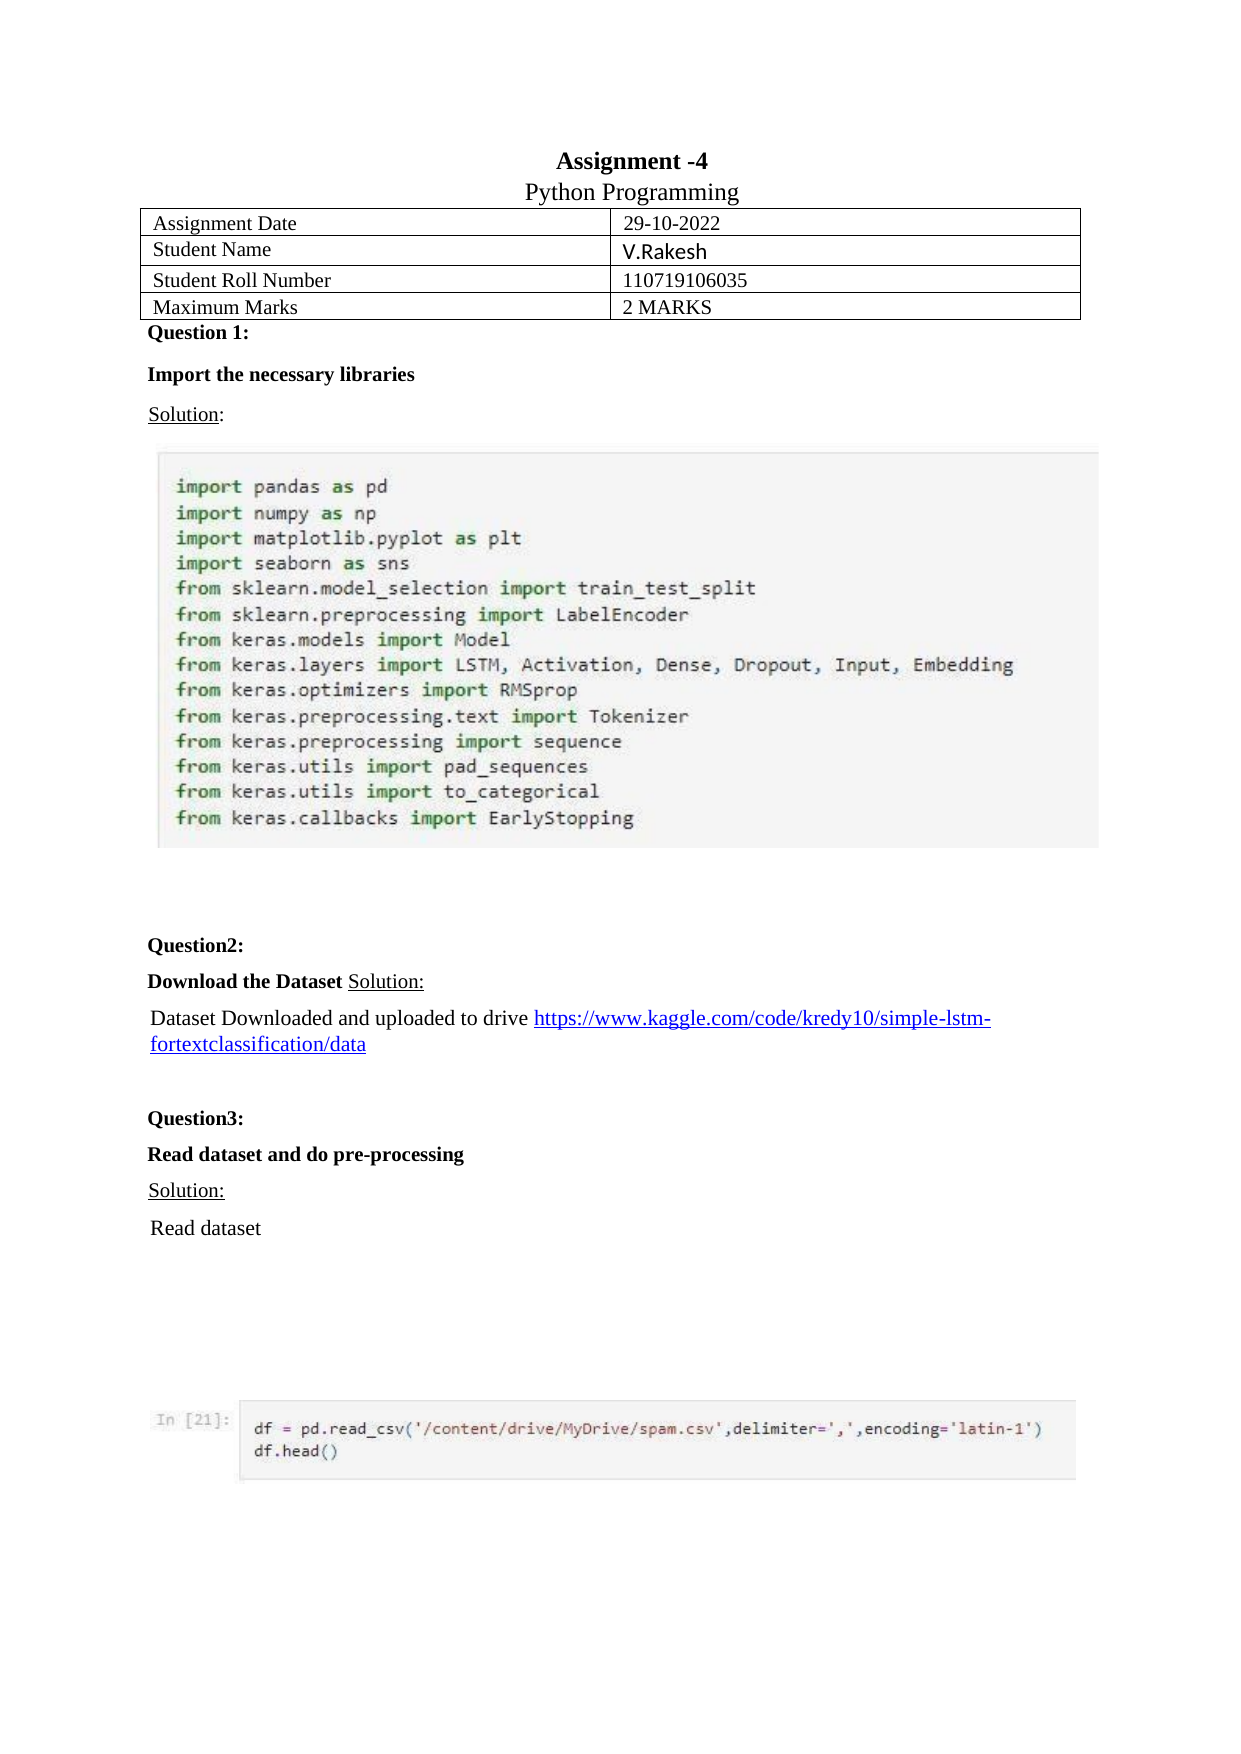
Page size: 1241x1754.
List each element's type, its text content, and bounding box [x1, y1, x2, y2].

table_cell 2 MARKS [611, 293, 1080, 319]
text Import the necessary libraries Solution: [147, 362, 497, 426]
table_header Assignment Date [141, 209, 610, 235]
text Question3: [147, 1105, 497, 1129]
table_header 29-10-2022 [611, 209, 1080, 235]
table_cell Student Name [141, 236, 610, 265]
text Dataset Downloaded and uploaded to drive https://www.kaggle.com/code/kredy10/simple-lstm-fortextclassification/data [150, 1006, 1099, 1057]
table_cell V.Rakesh [611, 236, 1080, 265]
table_cell Student Roll Number [141, 266, 610, 292]
text Download the Dataset Solution: [147, 969, 425, 993]
table_cell 110719106035 [611, 266, 1080, 292]
text Assignment -4 Python Programming [517, 146, 746, 206]
table_cell Maximum Marks [141, 293, 610, 319]
text Question2: [147, 933, 497, 957]
picture [155, 443, 1099, 848]
text Read dataset and do pre-processing Solution: [147, 1142, 497, 1202]
text Question 1: [147, 320, 497, 344]
picture [150, 1400, 1076, 1484]
text Read dataset [150, 1215, 1099, 1241]
